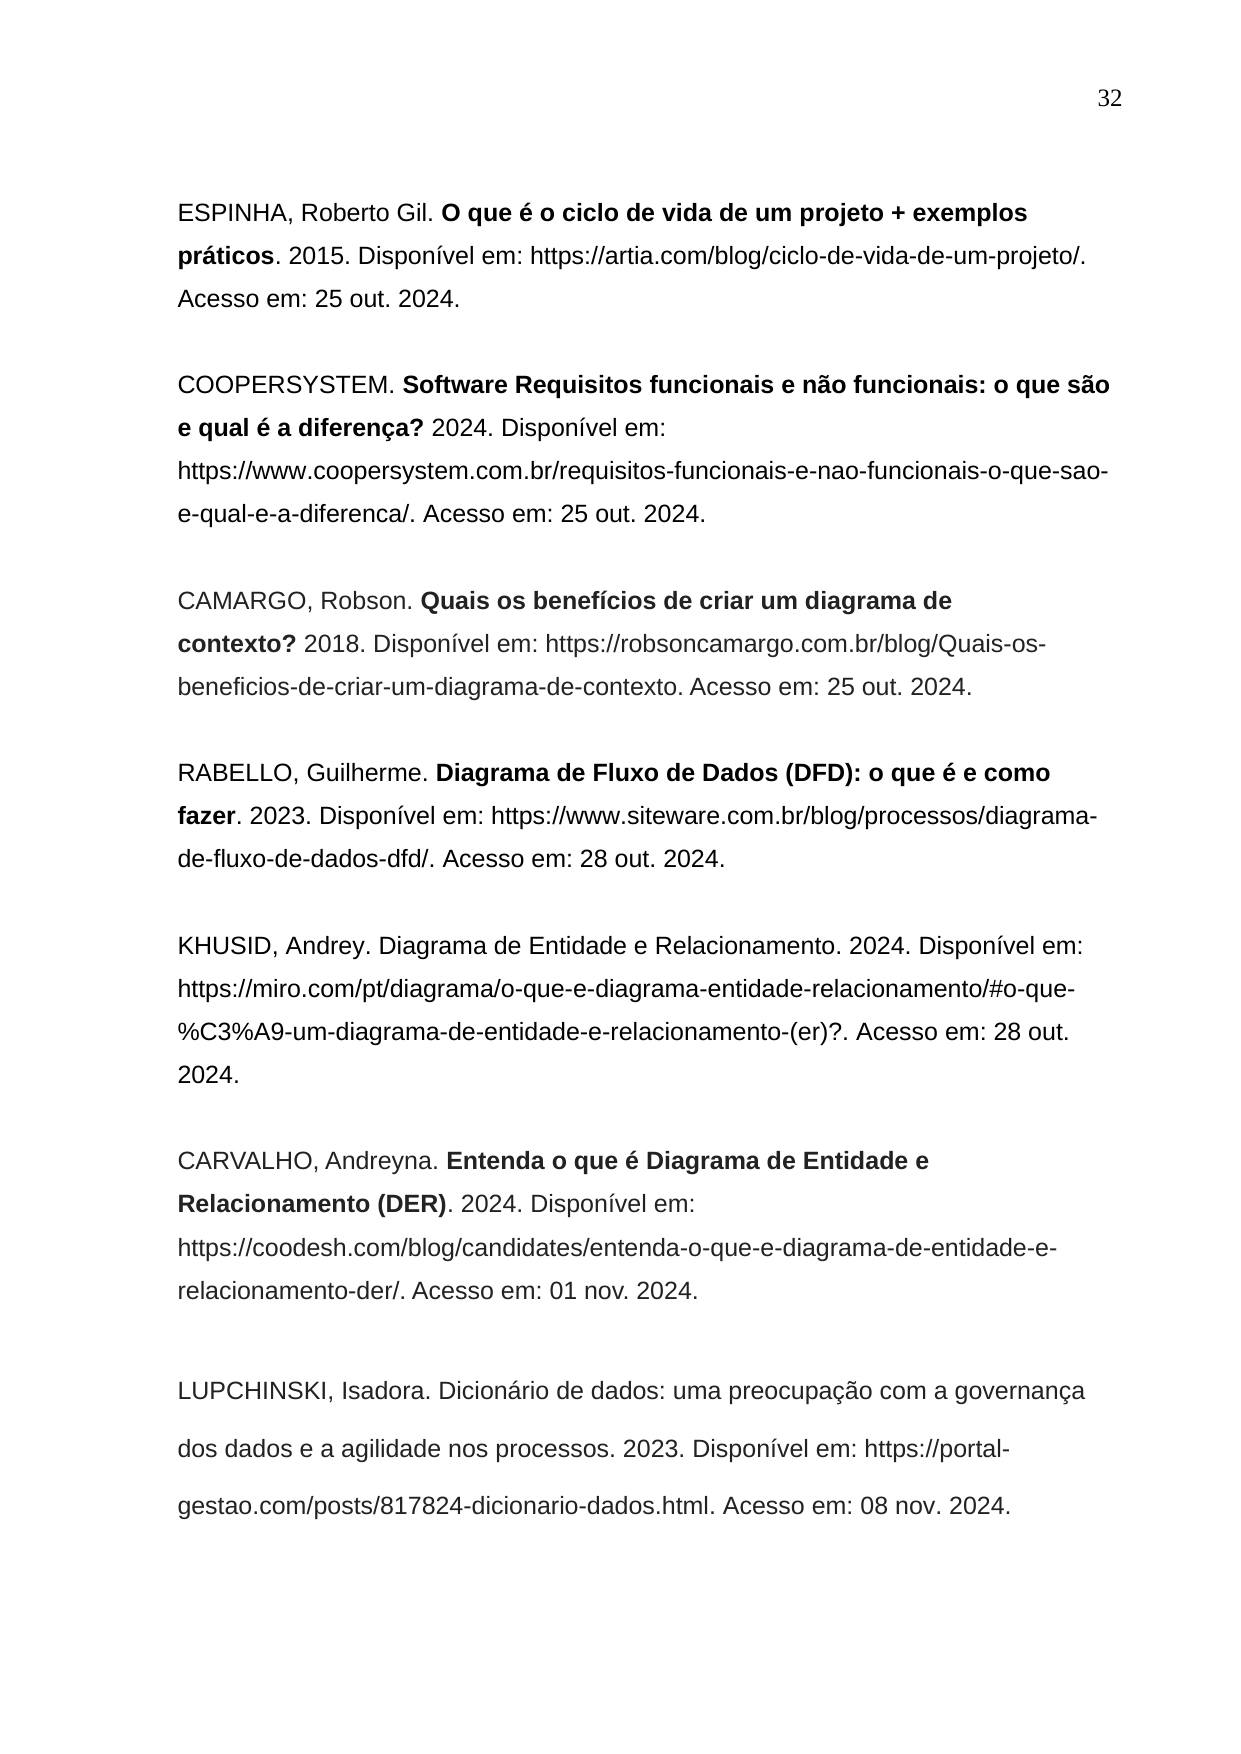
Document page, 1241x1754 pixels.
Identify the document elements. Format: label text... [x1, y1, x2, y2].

text LUPCHINSKI, Isadora. Dicionário de dados: uma preocupação com a governança dos dados e a agilidade nos processos. 2023. Disponível em: https://portal-gestao.com/posts/817824-dicionario-dados.html. Acesso em: 08 nov. 2024. [177, 1376, 1122, 1520]
text CAMARGO, Robson. Quais os benefícios de criar um diagrama de contexto? 2018. Disponível em: https://robsoncamargo.com.br/blog/Quais-os-beneficios-de-criar-um-diagrama-de-contexto. Acesso em: 25 out. 2024. [177, 586, 1122, 701]
text COOPERSYSTEM. Software Requisitos funcionais e não funcionais: o que são e qual é a diferença? 2024. Disponível em: https://www.coopersystem.com.br/requisitos-funcionais-e-nao-funcionais-o-que-sao-e-qual-e-a-diferenca/. Acesso em: 25 out. 2024. [177, 370, 1122, 528]
text CARVALHO, Andreyna. Entenda o que é Diagrama de Entidade e Relacionamento (DER). 2024. Disponível em: https://coodesh.com/blog/candidates/entenda-o-que-e-diagrama-de-entidade-e-relacionamento-der/. Acesso em: 01 nov. 2024. [177, 1146, 1122, 1304]
text RABELLO, Guilherme. Diagrama de Fluxo de Dados (DFD): o que é e como fazer. 2023. Disponível em: https://www.siteware.com.br/blog/processos/diagrama-de-fluxo-de-dados-dfd/. Acesso em: 28 out. 2024. [177, 758, 1122, 873]
text ESPINHA, Roberto Gil. O que é o ciclo de vida de um projeto + exemplos práticos. 2015. Disponível em: https://artia.com/blog/ciclo-de-vida-de-um-projeto/. Acesso em: 25 out. 2024. [177, 198, 1122, 313]
text KHUSID, Andrey. Diagrama de Entidade e Relacionamento. 2024. Disponível em: https://miro.com/pt/diagrama/o-que-e-diagrama-entidade-relacionamento/#o-que-%C3%A9-um-diagrama-de-entidade-e-relacionamento-(er)?. Acesso em: 28 out. 2024. [177, 931, 1122, 1089]
